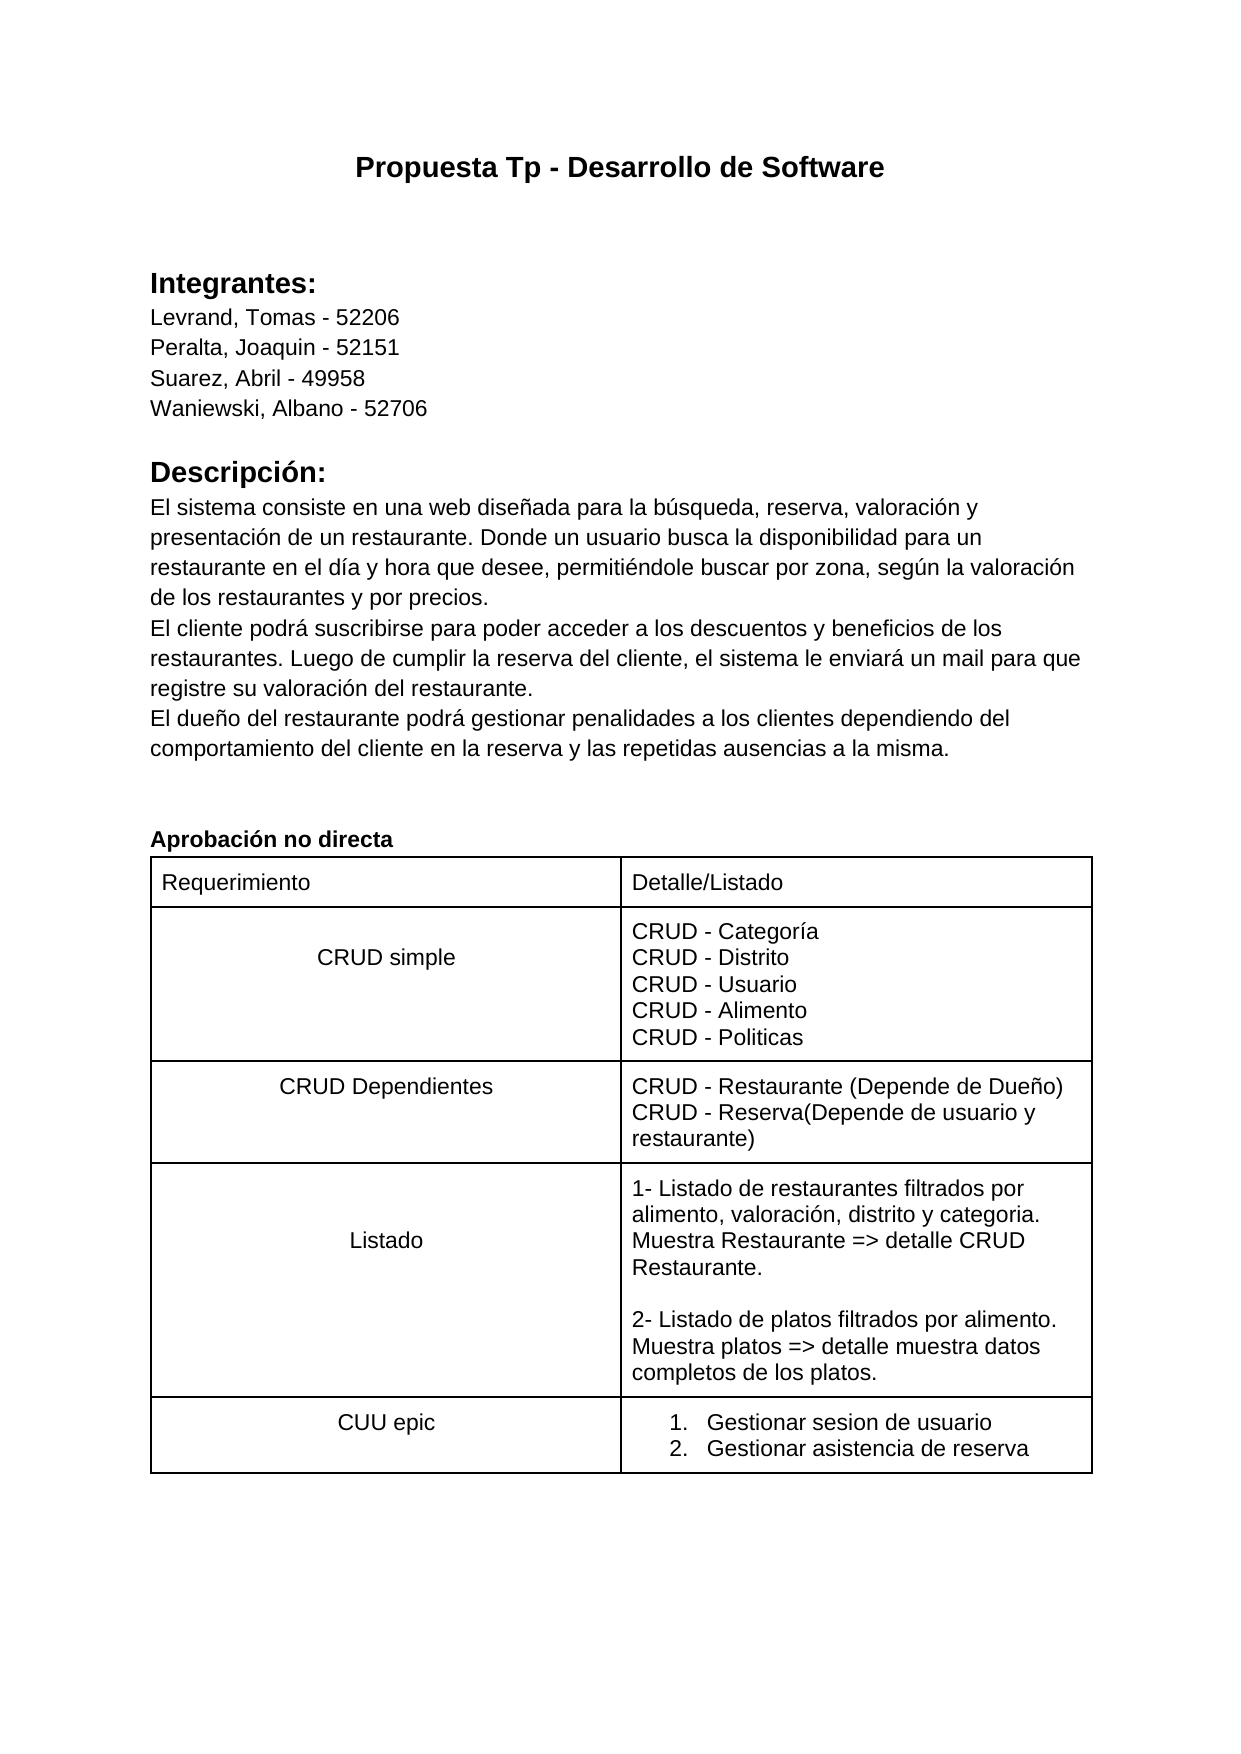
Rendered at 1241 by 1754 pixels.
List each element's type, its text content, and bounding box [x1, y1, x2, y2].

table_cell 1- Listado de restaurantes filtrados por alimento, valoración, distrito y categoria. Muestra Restaurante => detalle CRUD Restaurante. 2- Listado de platos filtrados por alimento. Muestra platos => detalle muestra datos completos de los platos. [622, 1164, 1091, 1396]
table_cell CRUD - Categoría CRUD - Distrito CRUD - Usuario CRUD - Alimento CRUD - Politicas [622, 908, 1091, 1060]
table_cell CUU epic [152, 1398, 620, 1472]
table_cell CRUD Dependientes [152, 1062, 620, 1162]
text Integrantes: [150, 266, 1090, 299]
text Propuesta Tp - Desarrollo de Software [150, 150, 1090, 183]
table_cell CRUD - Restaurante (Depende de Dueño) CRUD - Reserva(Depende de usuario y restaurante) [622, 1062, 1091, 1162]
text Waniewski, Albano - 52706 [150, 395, 1090, 421]
table_cell CRUD simple [152, 908, 620, 1060]
text El dueño del restaurante podrá gestionar penalidades a los clientes dependiendo del comportamiento del cliente en la reserva y las repetidas ausencias a la misma. [150, 705, 1090, 762]
table_header Detalle/Listado [622, 858, 1091, 906]
text Aprobación no directa [150, 826, 1090, 852]
table_header Requerimiento [152, 858, 620, 906]
table_cell Listado [152, 1164, 620, 1396]
text Suarez, Abril - 49958 [150, 364, 1090, 391]
table_cell Gestionar sesion de usuario Gestionar asistencia de reserva [622, 1398, 1091, 1472]
text El cliente podrá suscribirse para poder acceder a los descuentos y beneficios de los restaurantes. Luego de cumplir la reserva del cliente, el sistema le enviará un mail para que registre su valoración del restaurante. [150, 614, 1090, 701]
text Descripción: [150, 455, 1090, 489]
text Levrand, Tomas - 52206 Peralta, Joaquin - 52151 [150, 304, 1090, 361]
text El sistema consiste en una web diseñada para la búsqueda, reserva, valoración y presentación de un restaurante. Donde un usuario busca la disponibilidad para un restaurante en el día y hora que desee, permitiéndole buscar por zona, según la valoración de los restaurantes y por precios. [150, 494, 1090, 611]
